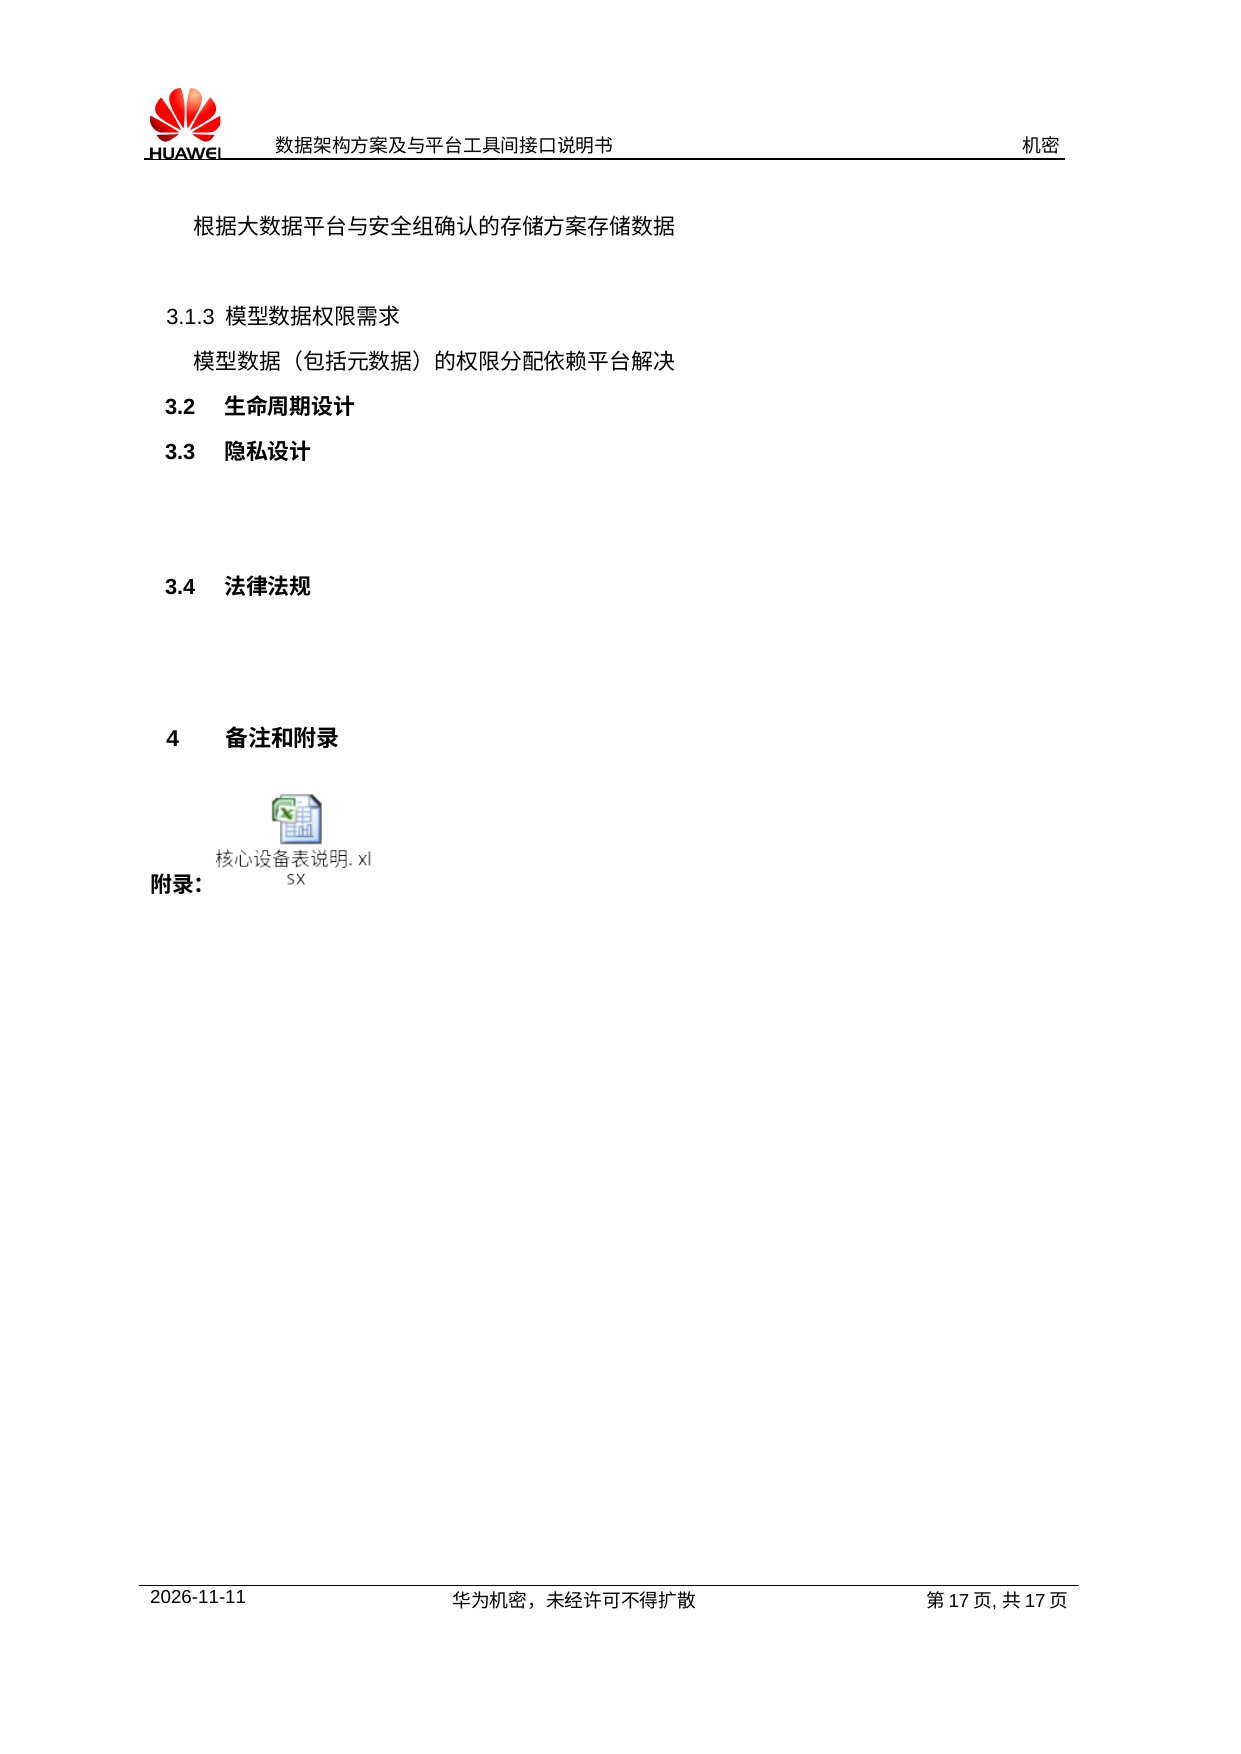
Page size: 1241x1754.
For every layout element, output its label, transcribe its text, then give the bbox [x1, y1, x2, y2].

subtitle 隐私设计 [165, 433, 1090, 466]
text 模型数据（包括元数据）的权限分配依赖平台解决 [194, 343, 1090, 376]
picture [150, 88, 221, 159]
subtitle 生命周期设计 [165, 388, 1090, 421]
text 根据大数据平台与安全组确认的存储方案存储数据 [150, 208, 1090, 241]
subtitle 备注和附录 [166, 703, 1090, 768]
subtitle 法律法规 [165, 568, 1090, 601]
subtitle 模型数据权限需求 [166, 298, 1090, 331]
text 附录： [150, 781, 1090, 911]
